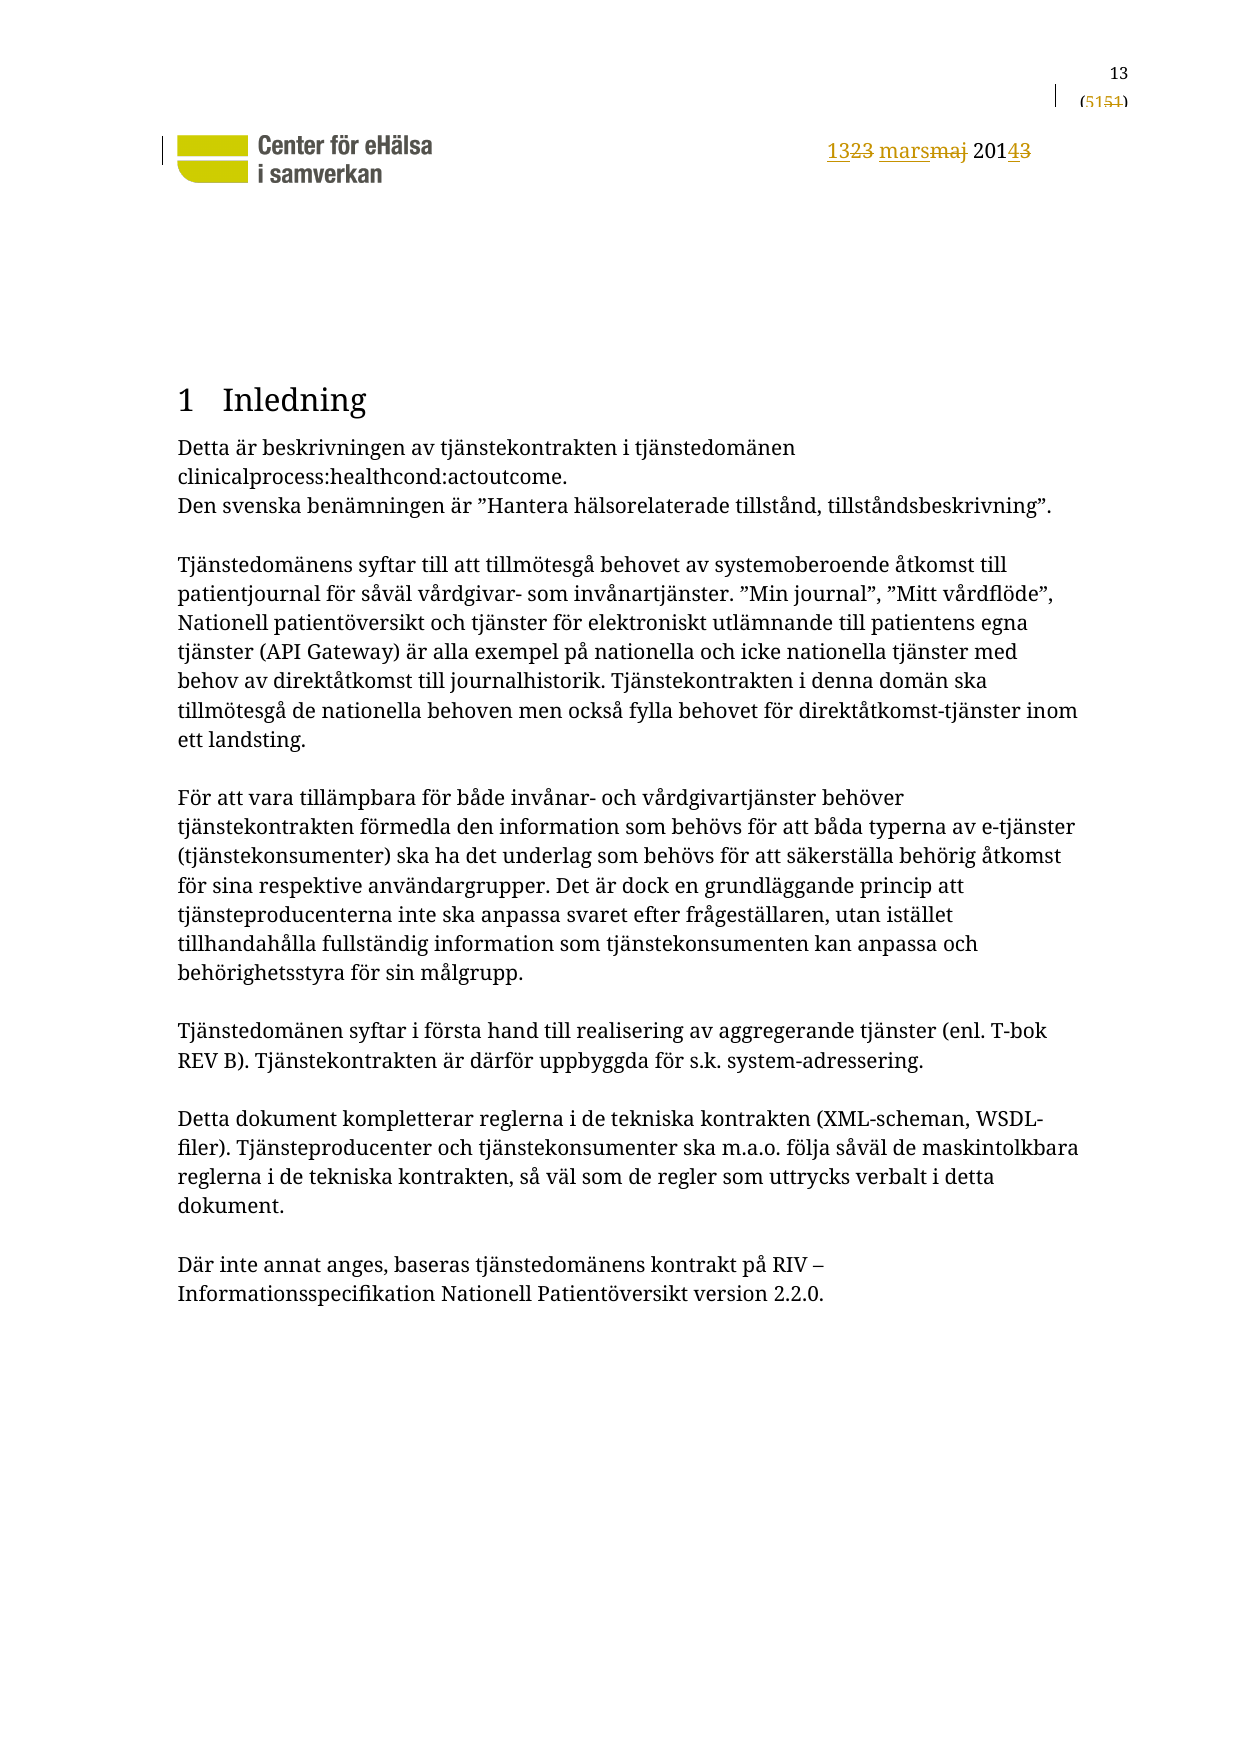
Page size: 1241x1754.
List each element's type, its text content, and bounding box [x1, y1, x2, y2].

text Där inte annat anges, baseras tjänstedomänens kontrakt på RIV – Informationsspecifikation Nationell Patientöversikt version 2.2.0. [177, 1249, 1081, 1308]
text Tjänstedomänen syftar i första hand till realisering av aggregerande tjänster (enl. T-bok REV B). Tjänstekontrakten är därför uppbyggda för s.k. system-adressering. [177, 1016, 1081, 1074]
text Detta dokument kompletterar reglerna i de tekniska kontrakten (XML-scheman, WSDL-filer). Tjänsteproducenter och tjänstekonsumenter ska m.a.o. följa såväl de maskintolkbara reglerna i de tekniska kontrakten, så väl som de regler som uttrycks verbalt i detta dokument. [177, 1103, 1081, 1220]
subtitle Inledning [177, 377, 1081, 420]
text Den svenska benämningen är ”Hantera hälsorelaterade tillstånd, tillståndsbeskrivning”. [177, 491, 1081, 520]
picture [177, 135, 432, 183]
text Detta är beskrivningen av tjänstekontrakten i tjänstedomänen clinicalprocess:healthcond:actoutcome. [177, 433, 1081, 491]
text Tjänstedomänens syftar till att tillmötesgå behovet av systemoberoende åtkomst till patientjournal för såväl vårdgivar- som invånartjänster. ”Min journal”, ”Mitt vårdflöde”, Nationell patientöversikt och tjänster för elektroniskt utlämnande till patientens egna tjänster (API Gateway) är alla exempel på nationella och icke nationella tjänster med behov av direktåtkomst till journalhistorik. Tjänstekontrakten i denna domän ska tillmötesgå de nationella behoven men också fylla behovet för direktåtkomst-tjänster inom ett landsting. [177, 549, 1081, 753]
text För att vara tillämpbara för både invånar- och vårdgivartjänster behöver tjänstekontrakten förmedla den information som behövs för att båda typerna av e-tjänster (tjänstekonsumenter) ska ha det underlag som behövs för att säkerställa behörig åtkomst för sina respektive användargrupper. Det är dock en grundläggande princip att tjänsteproducenterna inte ska anpassa svaret efter frågeställaren, utan istället tillhandahålla fullständig information som tjänstekonsumenten kan anpassa och behörighetsstyra för sin målgrupp. [177, 783, 1081, 987]
